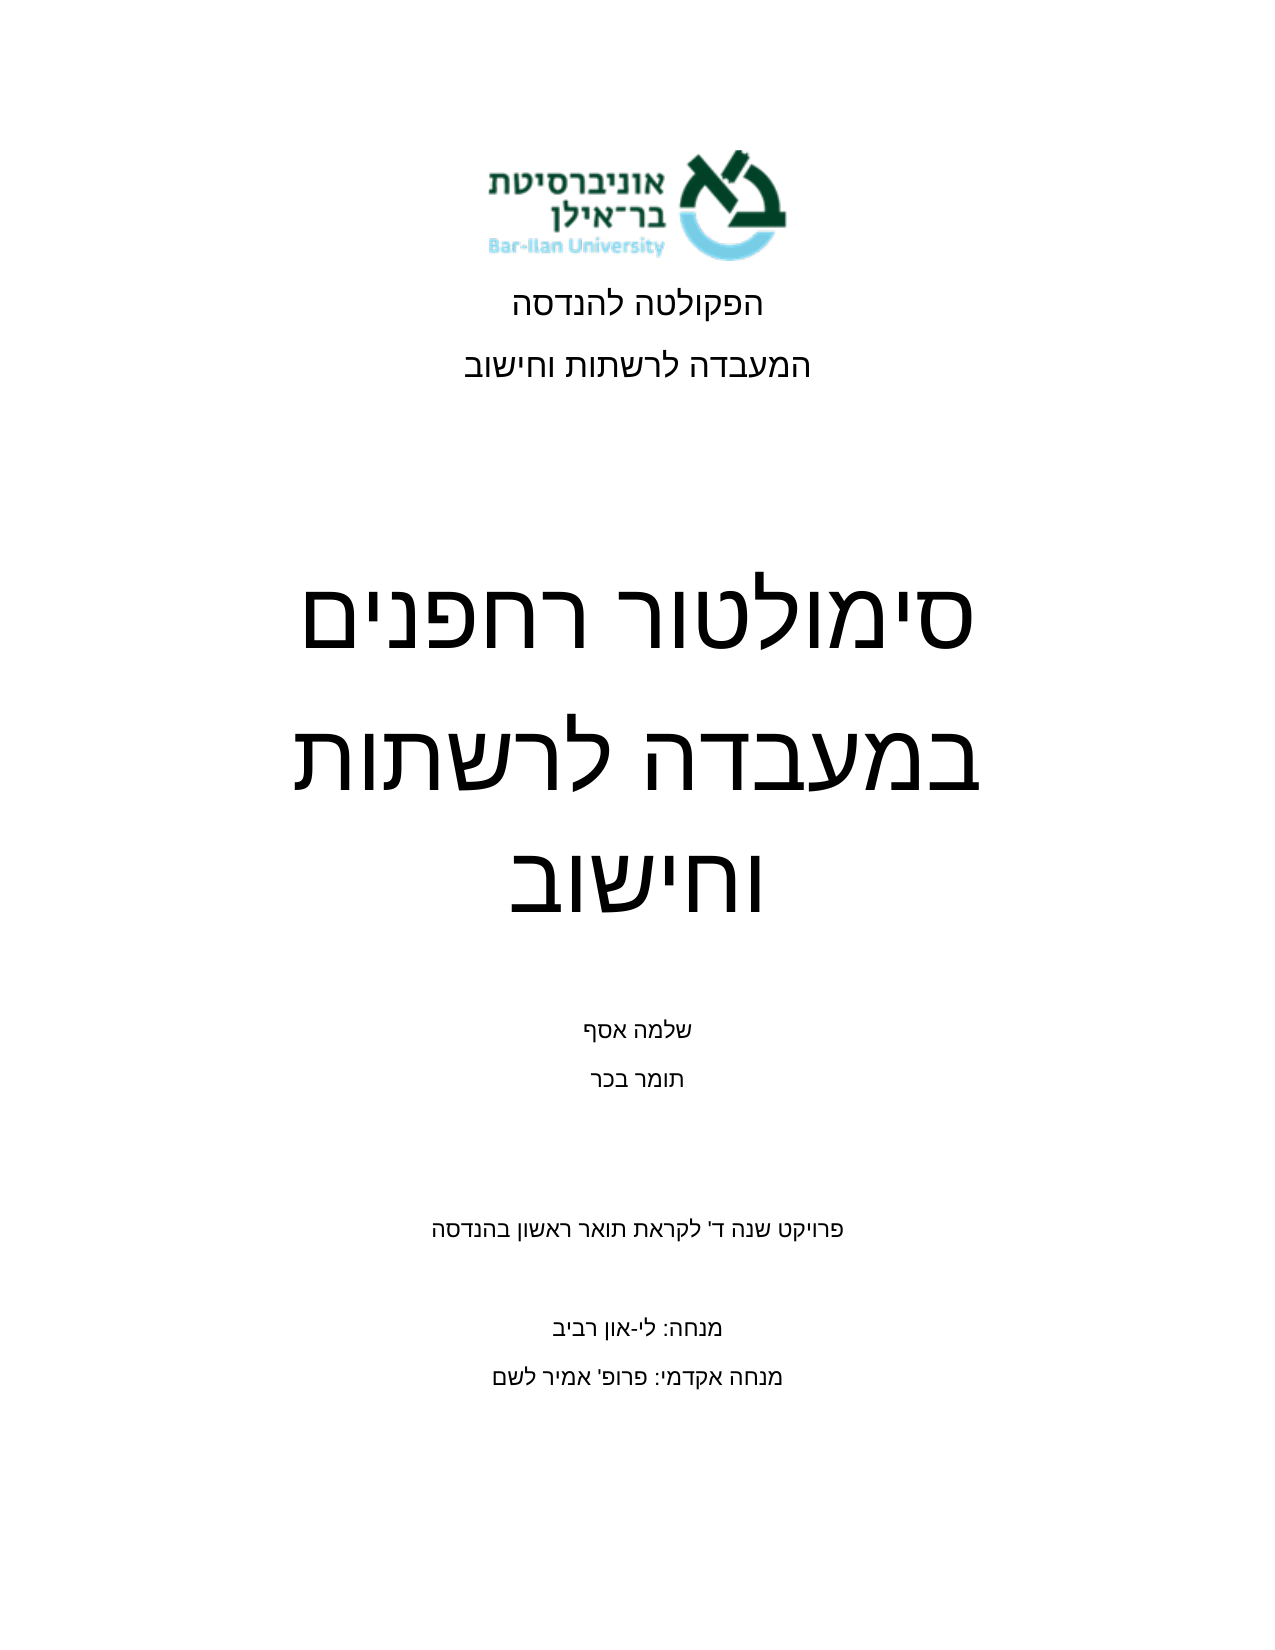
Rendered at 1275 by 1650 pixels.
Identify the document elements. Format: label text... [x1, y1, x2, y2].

text שלמה אסף [150, 1017, 1125, 1043]
text פרויקט שנה ד' לקראת תואר ראשון בהנדסה [150, 1216, 1125, 1242]
text המעבדה לרשתות וחישוב [150, 346, 1125, 384]
text מנחה: לי-און רביב [150, 1315, 1125, 1341]
text הפקולטה להנדסה [150, 283, 1125, 322]
text תומר בכר [150, 1066, 1125, 1092]
text מנחה אקדמי: פרופ' אמיר לשם [150, 1364, 1125, 1390]
text במעבדה לרשתות וחישוב [150, 702, 1125, 933]
text סימולטור רחפנים [150, 560, 1125, 668]
picture [488, 150, 787, 261]
